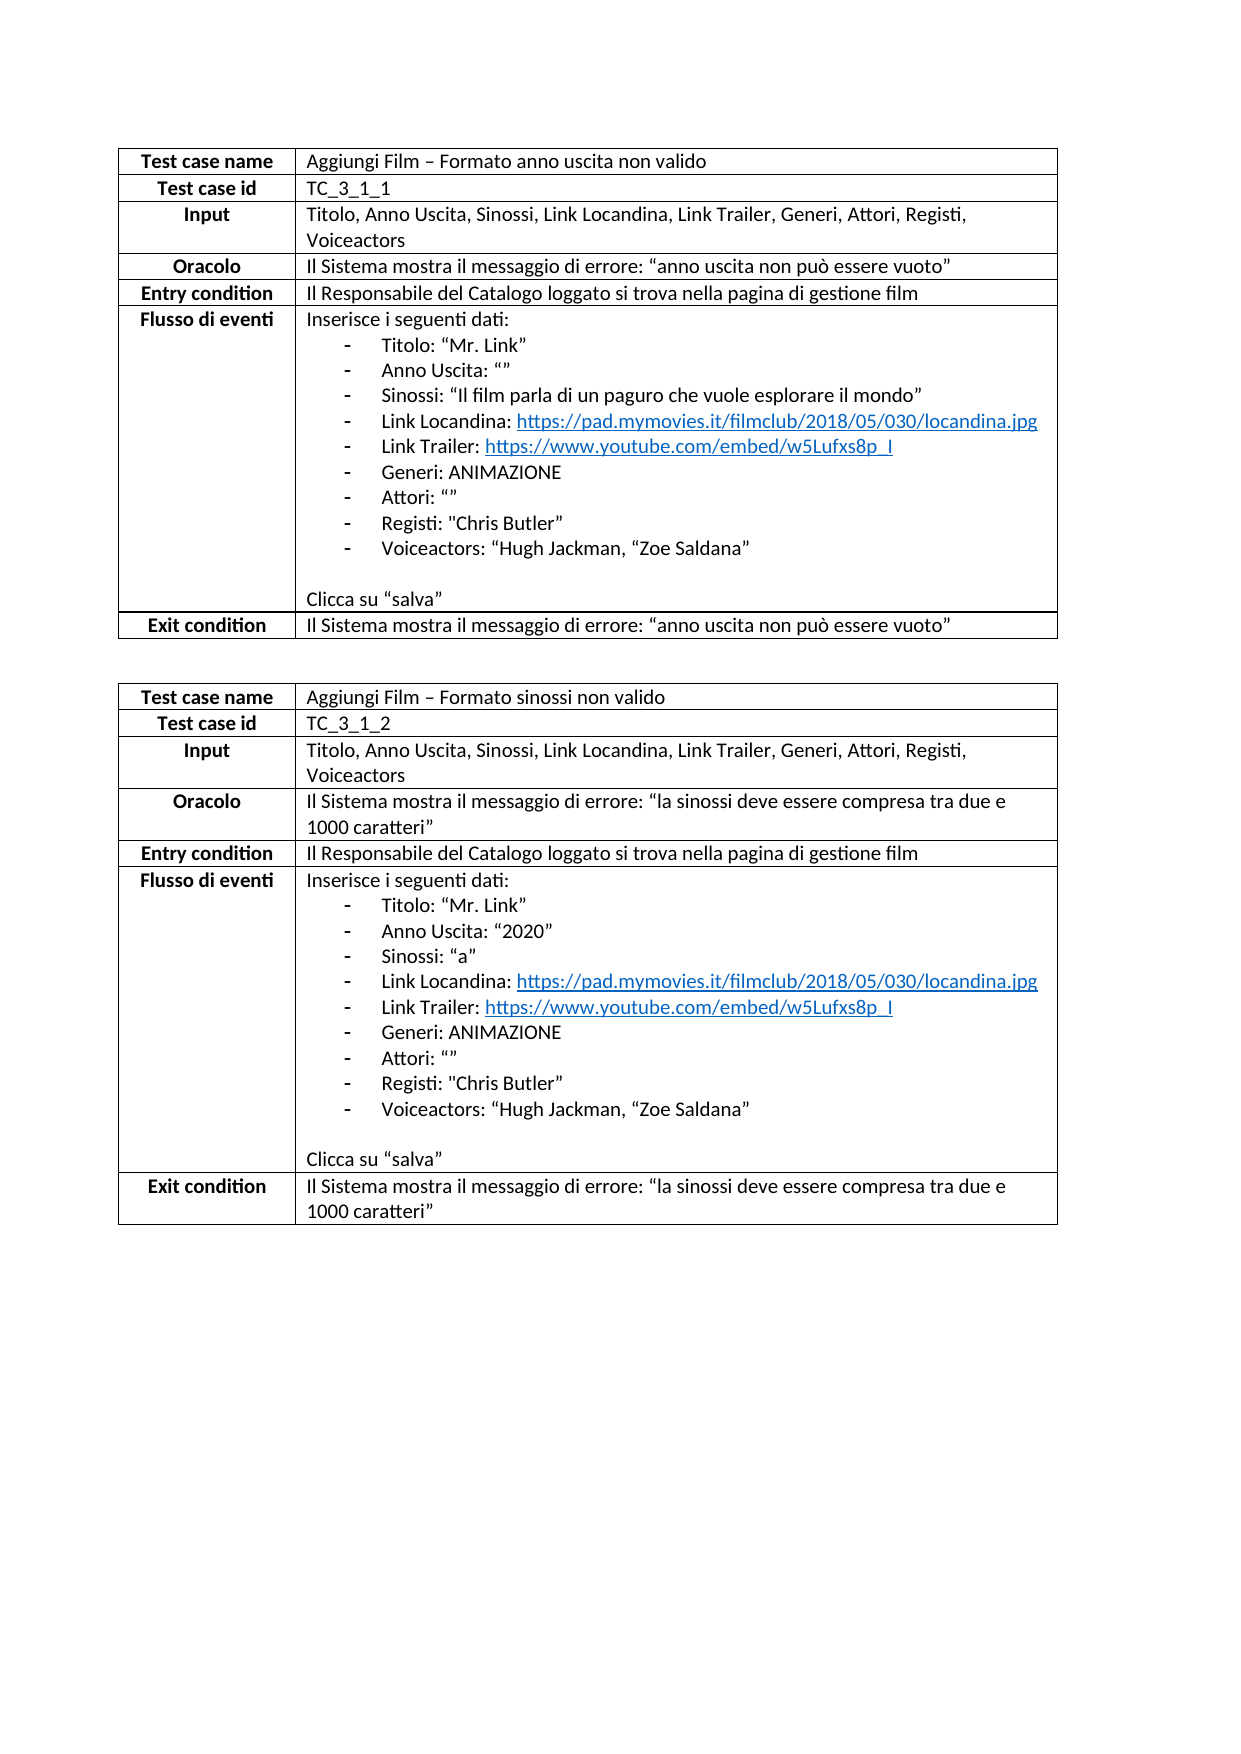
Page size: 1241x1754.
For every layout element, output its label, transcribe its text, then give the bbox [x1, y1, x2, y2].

table_cell Input [119, 737, 295, 788]
table_cell Input [119, 202, 295, 252]
table_cell Flusso di eventi [119, 867, 295, 1172]
table_cell TC_3_1_2 [296, 710, 1057, 736]
table_cell Il Responsabile del Catalogo loggato si trova nella pagina di gestione film [296, 841, 1057, 866]
table_cell Oracolo [119, 254, 295, 279]
table_cell Entry condition [119, 280, 295, 305]
table_cell Inserisce i seguenti dati: Titolo: “Mr. Link” Anno Uscita: “” Sinossi: “Il film parla di un paguro che vuole esplorare il mondo” Link Locandina: https://pad.mymovies.it/filmclub/2018/05/030/locandina.jpg Link Trailer: https://www.youtube.com/embed/w5Lufxs8p_I Generi: ANIMAZIONE Attori: “” Registi: "Chris Butler” Voiceactors: “Hugh Jackman, “Zoe Saldana” Clicca su “salva” [296, 306, 1057, 611]
table_cell Il Responsabile del Catalogo loggato si trova nella pagina di gestione film [296, 280, 1057, 305]
table_cell Entry condition [119, 841, 295, 866]
table_cell Titolo, Anno Uscita, Sinossi, Link Locandina, Link Trailer, Generi, Attori, Registi, Voiceactors [296, 202, 1057, 252]
table_cell Test case id [119, 710, 295, 736]
table_cell TC_3_1_1 [296, 175, 1057, 201]
table_header Test case name [119, 684, 295, 709]
table_cell Il Sistema mostra il messaggio di errore: “anno uscita non può essere vuoto” [296, 254, 1057, 279]
table_header Test case name [119, 149, 295, 174]
table_header Aggiungi Film – Formato sinossi non valido [296, 684, 1057, 709]
table_cell Titolo, Anno Uscita, Sinossi, Link Locandina, Link Trailer, Generi, Attori, Registi, Voiceactors [296, 737, 1057, 788]
table_cell Flusso di eventi [119, 306, 295, 611]
table_cell Exit condition [119, 613, 295, 638]
table_header Aggiungi Film – Formato anno uscita non valido [296, 149, 1057, 174]
table_cell Exit condition [119, 1173, 295, 1224]
table_cell Test case id [119, 175, 295, 201]
table_cell Inserisce i seguenti dati: Titolo: “Mr. Link” Anno Uscita: “2020” Sinossi: “a” Link Locandina: https://pad.mymovies.it/filmclub/2018/05/030/locandina.jpg Link Trailer: https://www.youtube.com/embed/w5Lufxs8p_I Generi: ANIMAZIONE Attori: “” Registi: "Chris Butler” Voiceactors: “Hugh Jackman, “Zoe Saldana” Clicca su “salva” [296, 867, 1057, 1172]
table_cell Oracolo [119, 789, 295, 839]
table_cell Il Sistema mostra il messaggio di errore: “la sinossi deve essere compresa tra due e 1000 caratteri” [296, 1173, 1057, 1224]
table_cell Il Sistema mostra il messaggio di errore: “anno uscita non può essere vuoto” [296, 613, 1057, 638]
table_cell Il Sistema mostra il messaggio di errore: “la sinossi deve essere compresa tra due e 1000 caratteri” [296, 789, 1057, 839]
